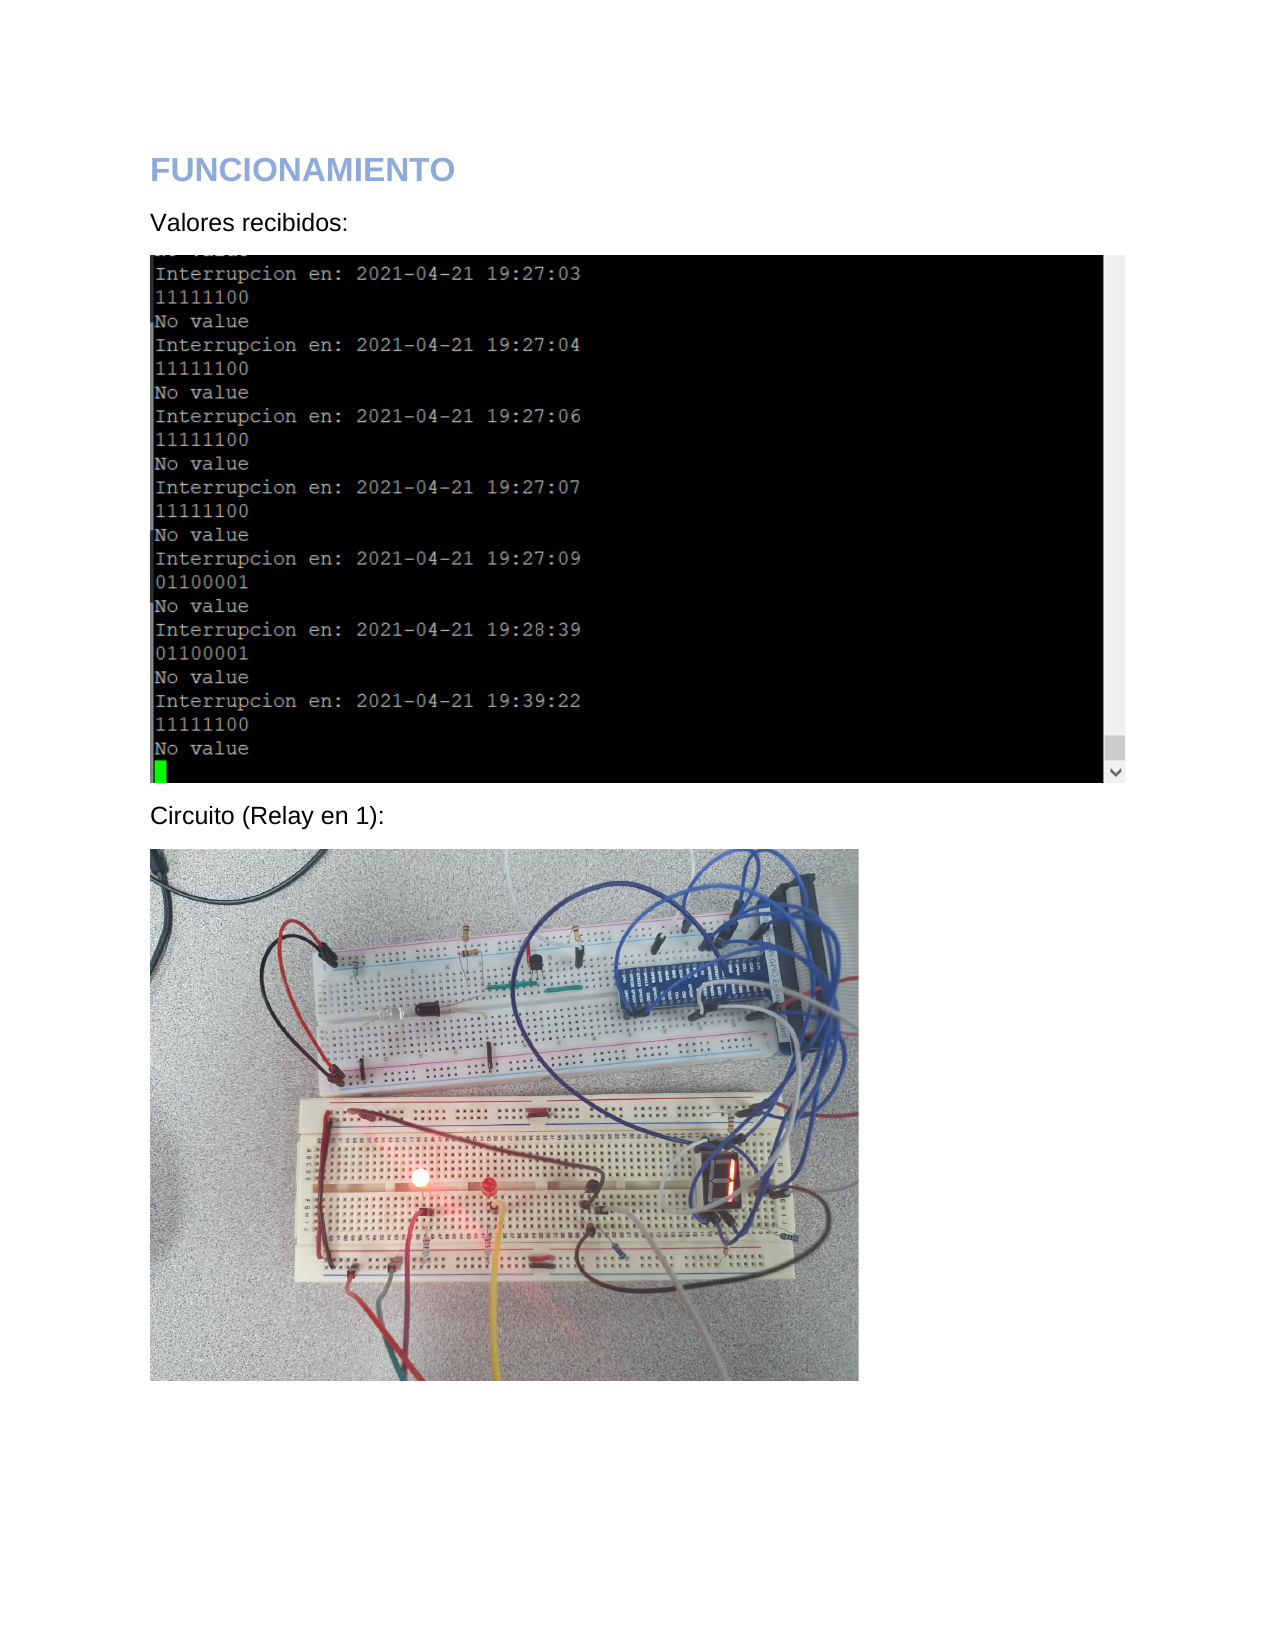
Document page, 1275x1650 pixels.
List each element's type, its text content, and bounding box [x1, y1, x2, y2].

picture [150, 849, 859, 1381]
text Circuito (Relay en 1): [150, 801, 1125, 830]
picture [150, 255, 1125, 783]
text FUNCIONAMIENTO [150, 150, 1125, 188]
text Valores recibidos: [150, 208, 1125, 237]
